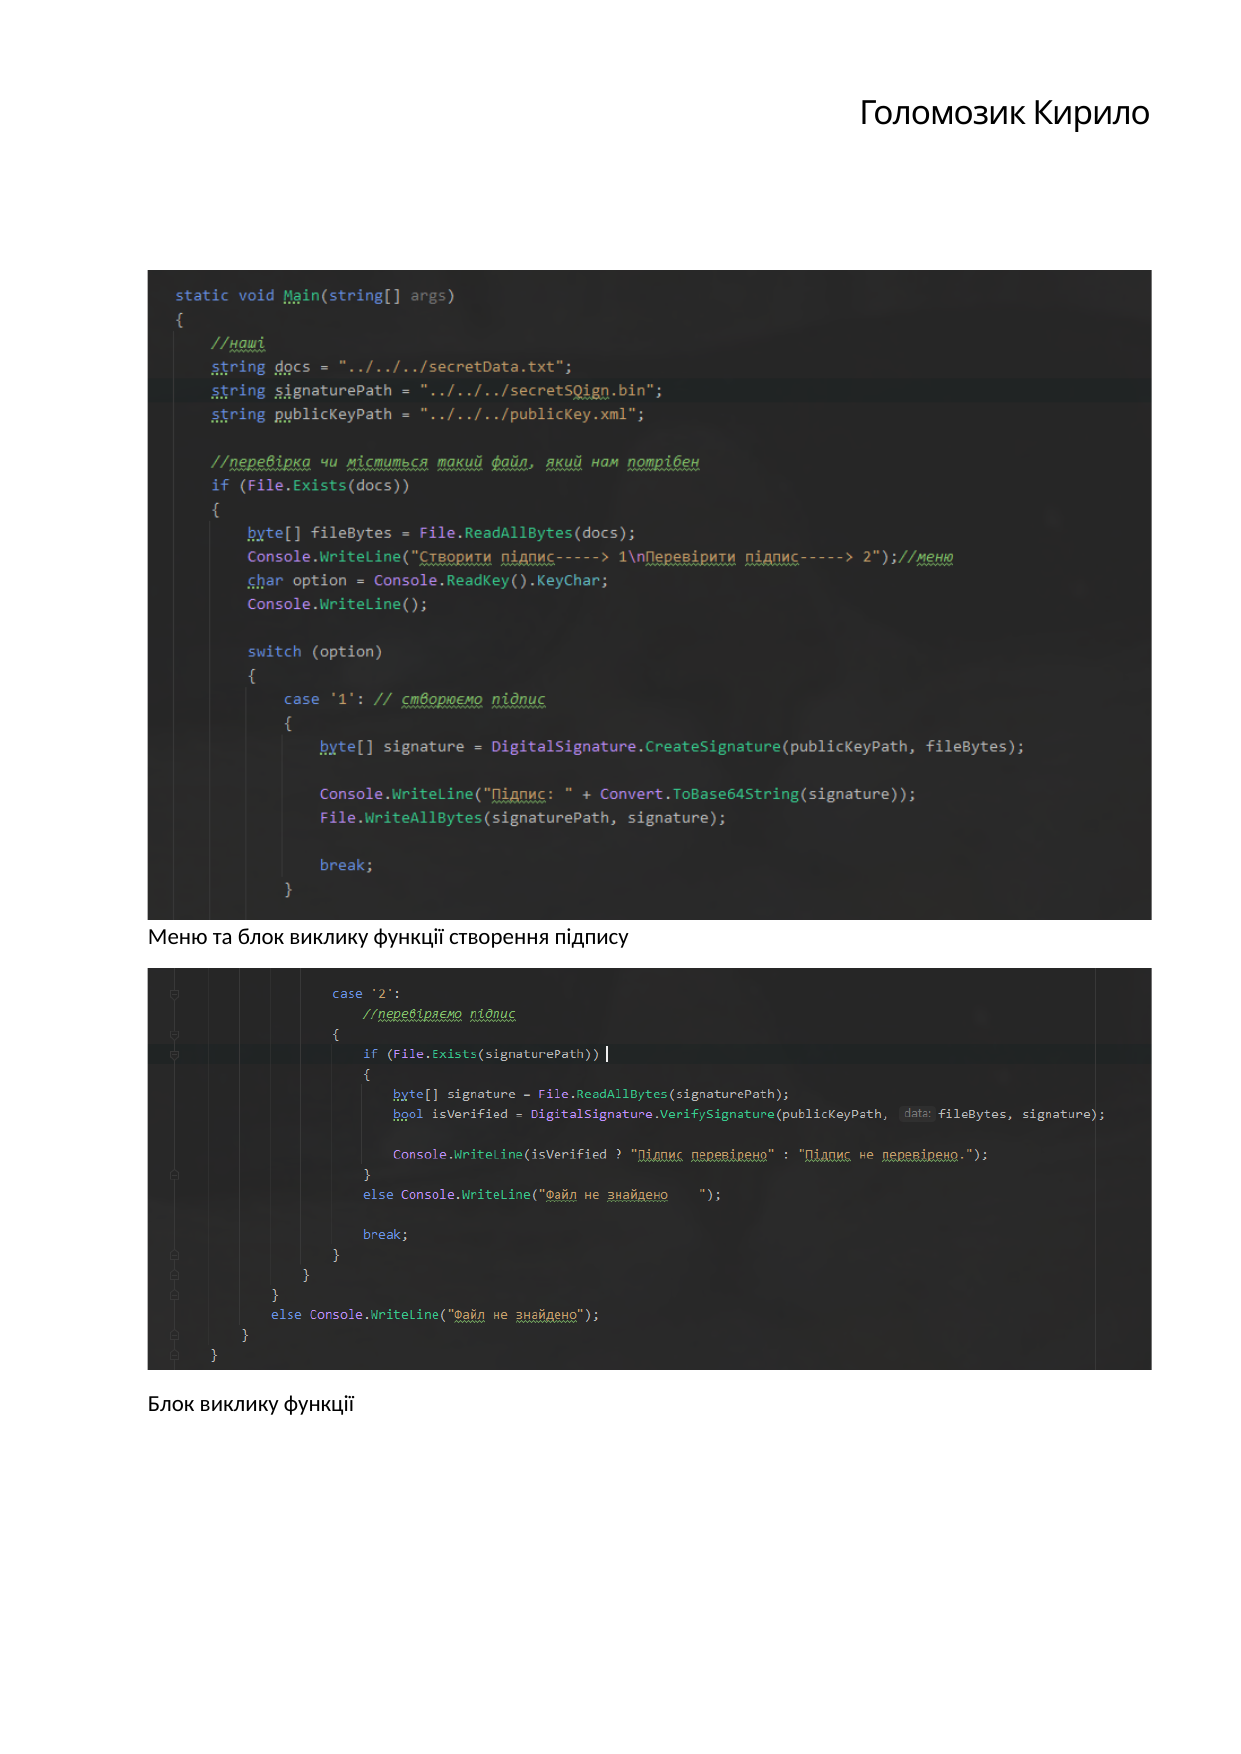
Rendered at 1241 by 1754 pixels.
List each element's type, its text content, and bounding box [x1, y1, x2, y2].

text Меню та блок виклику функції створення підпису [148, 920, 1152, 950]
title Голомозик Кирило [148, 88, 1152, 134]
picture [147, 270, 1152, 920]
text Блок виклику функції [148, 1389, 1152, 1417]
picture [147, 968, 1152, 1370]
